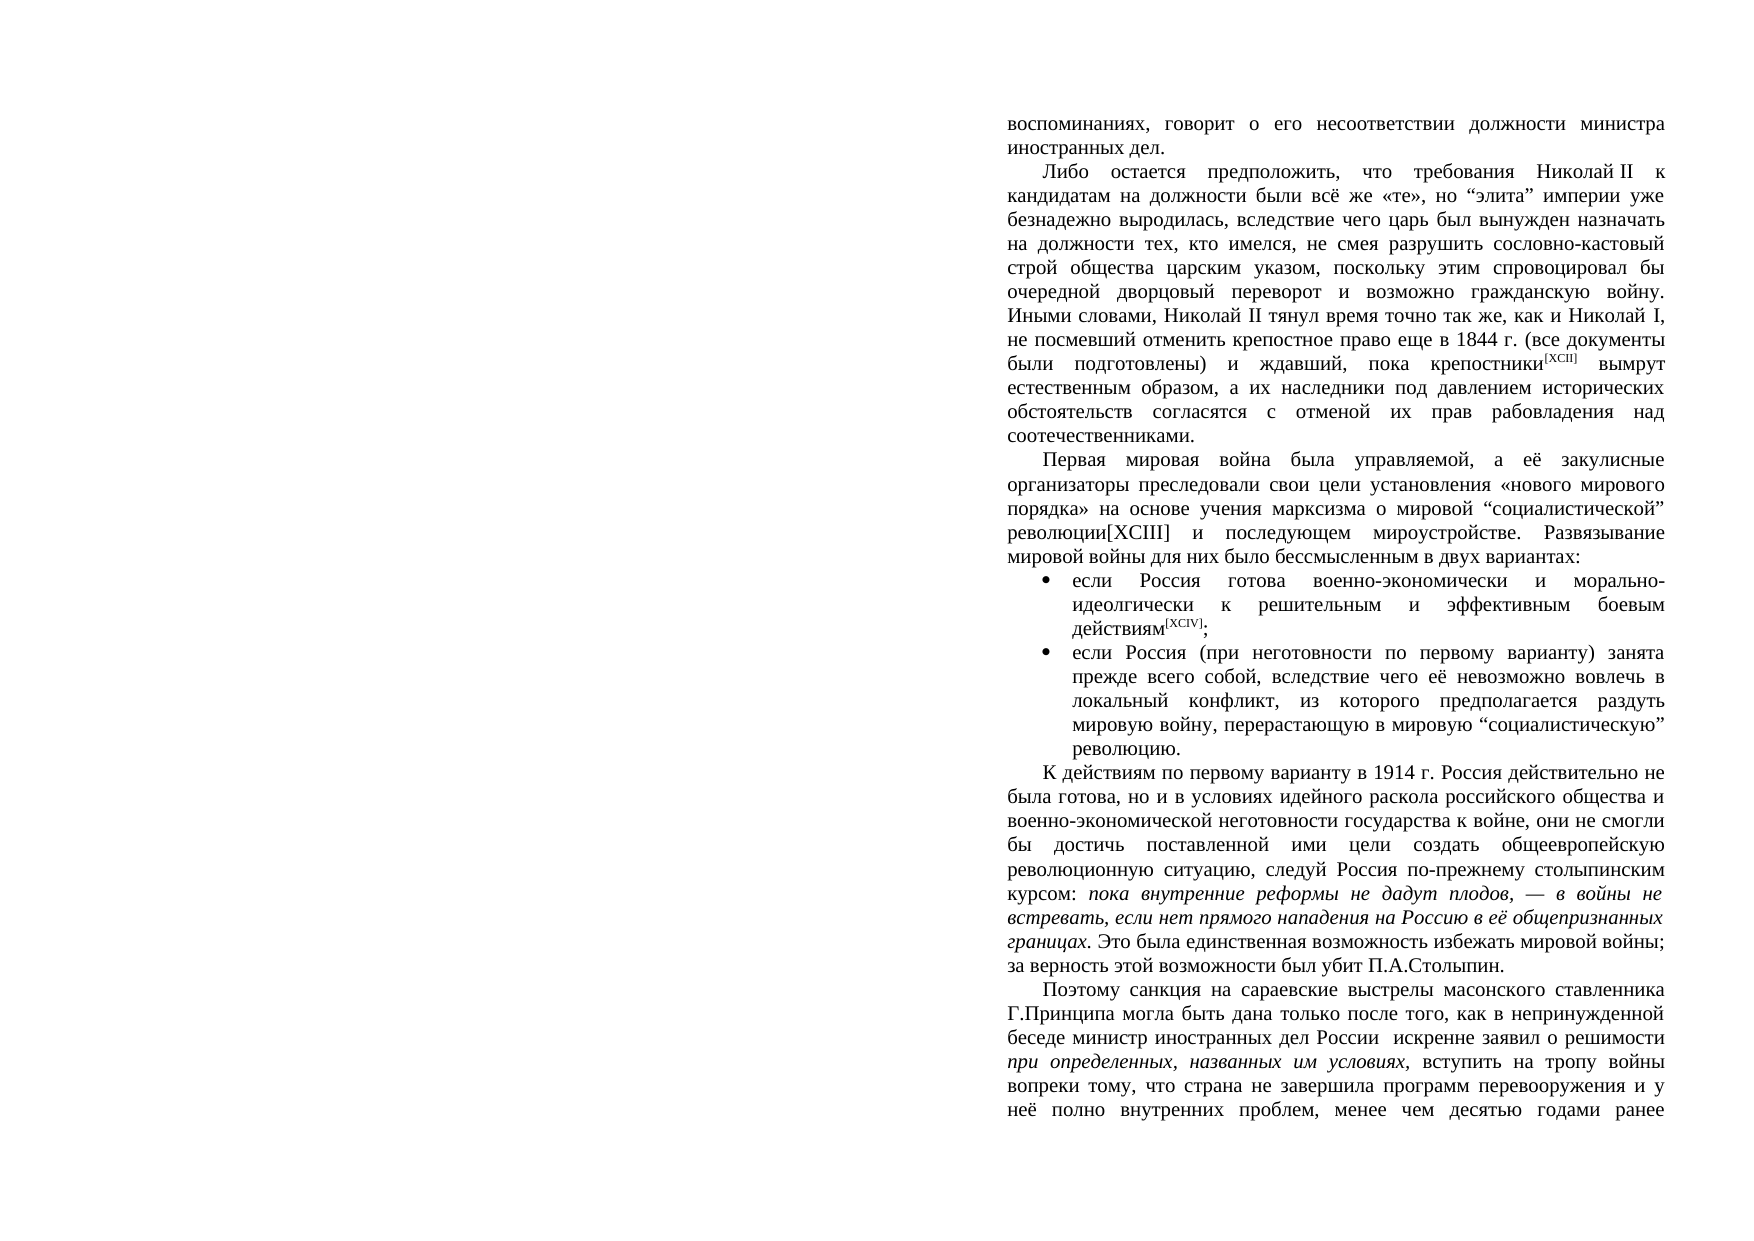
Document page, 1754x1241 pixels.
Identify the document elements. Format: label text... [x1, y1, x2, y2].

text К действиям по первому варианту в 1914 г. Россия действительно не была готова, но и в условиях идейного раскола российского общества и военно-экономической неготовности государства к войне, они не смогли бы достичь поставленной ими цели создать общеевропейскую революционную ситуацию, следуй Россия по-прежнему столыпинским курсом: пока внутренние реформы не дадут плодов, — в войны не встревать, если нет прямого нападения на Россию в её общепризнанных границах. Это была единственная возможность избежать мировой войны; за верность этой возможности был убит П.А.Столыпин. [1007, 760, 1665, 977]
text Первая мировая война была управляемой, а её закулисные организаторы преследовали свои цели установления «нового мирового порядка» на основе учения марксизма о мировой “социалистической” революции[XCIII] и последующем мироустройстве. Развязывание мировой войны для них было бессмысленным в двух вариантах: [1007, 447, 1665, 568]
list если Россия (при неготовности по первому варианту) занята прежде всего собой, вследствие чего её невозможно вовлечь в локальный конфликт, из которого предполагается раздуть мировую войну, перерастающую в мировую “социалистическую” революцию. [1042, 640, 1665, 760]
text Либо остается предположить, что требования Николай II к кандидатам на должности были всё же «те», но “элита” империи уже безнадежно выродилась, вследствие чего царь был вынужден назначать на должности тех, кто имелся, не смея разрушить сословно-кастовый строй общества царским указом, поскольку этим спровоцировал бы очередной дворцовый переворот и возможно гражданскую войну. Иными словами, Николай II тянул время точно так же, как и Николай I, не посмевший отменить крепостное право еще в 1844 г. (все документы были подготовлены) и ждавший, пока крепостники[XCII] вымрут естественным образом, а их наследники под давлением исторических обстоятельств согласятся с отменой их прав рабовладения над соотечественниками. [1007, 159, 1665, 447]
list если Россия готова военно-экономически и морально-идеолгически к решительным и эффективным боевым действиям[XCIV]; [1042, 568, 1665, 640]
